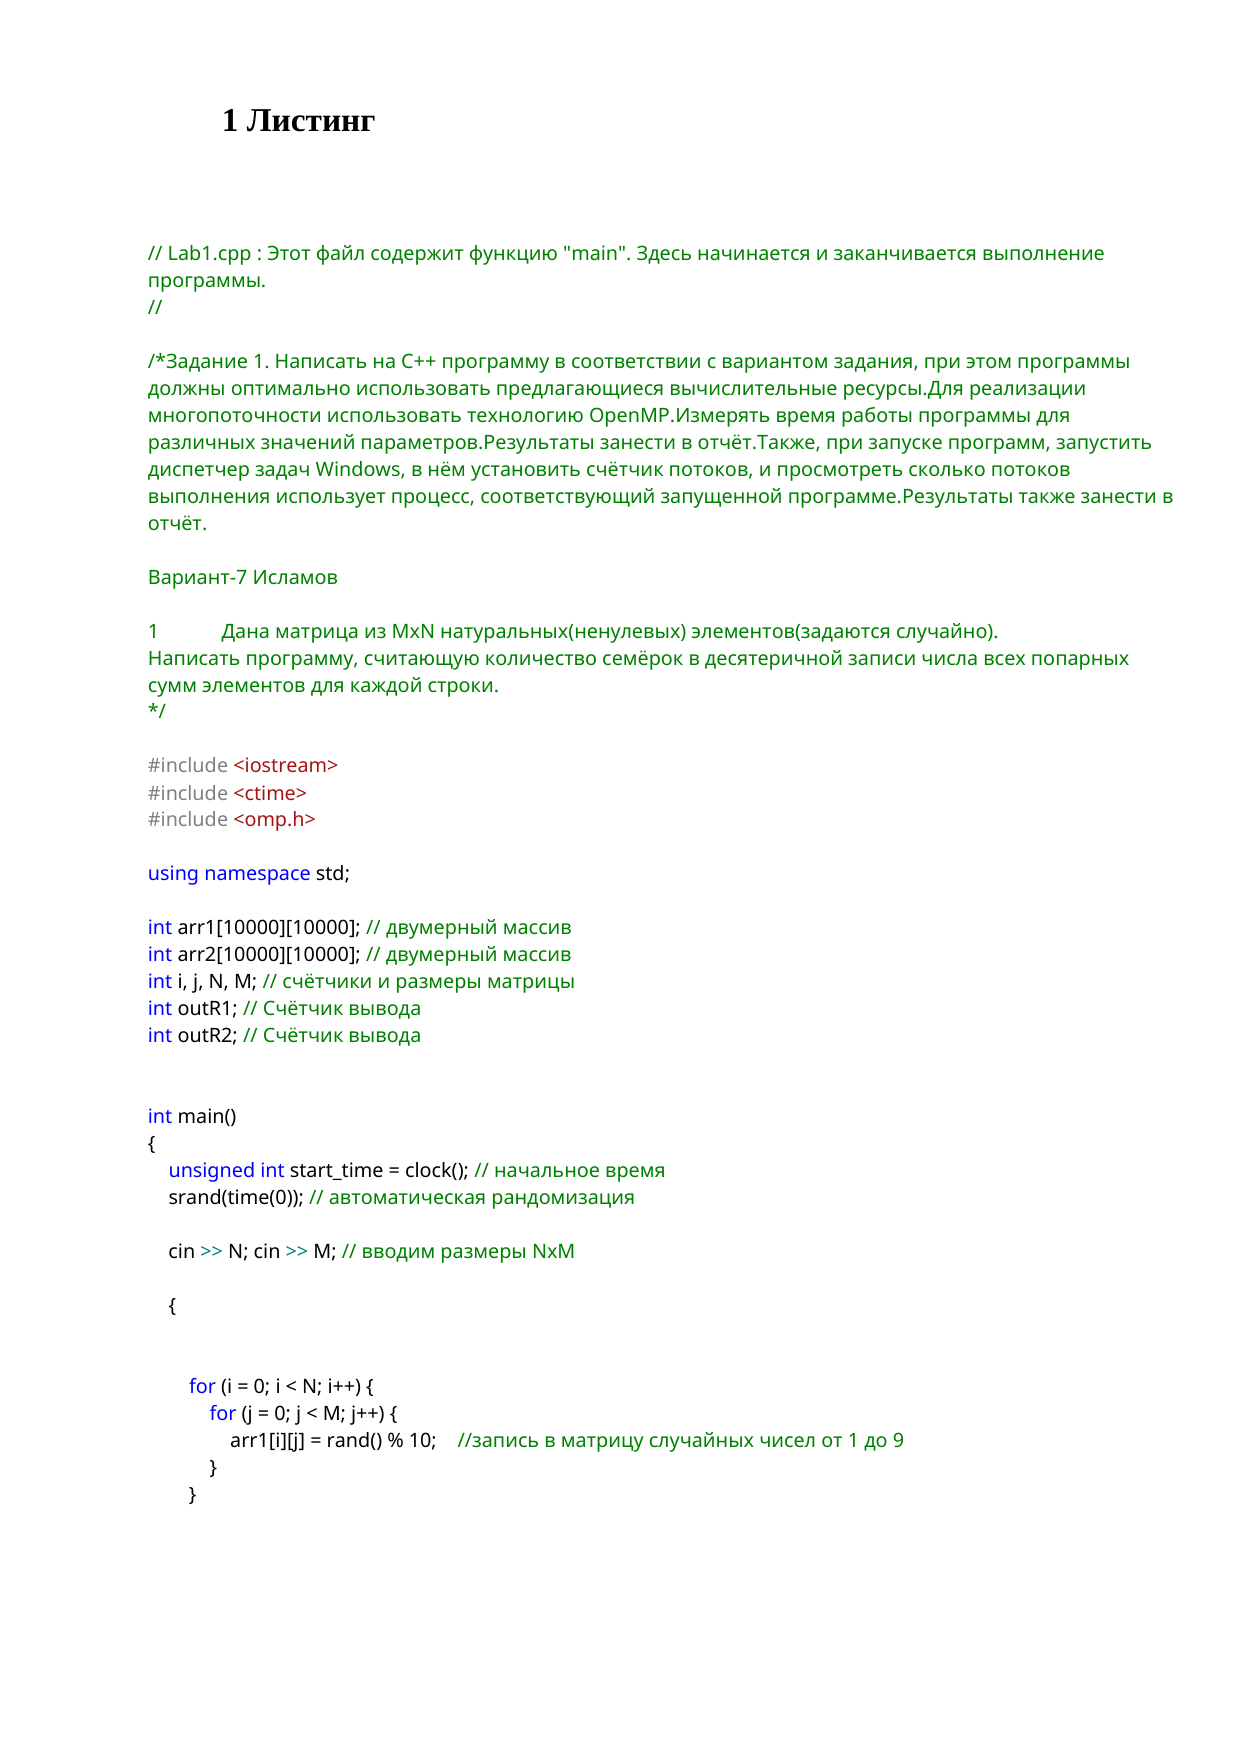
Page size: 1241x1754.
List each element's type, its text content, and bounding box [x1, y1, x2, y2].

text for (j = 0; j < M; j++) { [148, 1399, 1181, 1426]
text 1 Дана матрица из MxN натуральных(ненулевых) элементов(задаются случайно). [148, 617, 1181, 644]
text { [148, 1129, 1181, 1156]
text int outR2; // Счётчик вывода [148, 1022, 1181, 1048]
text int outR1; // Счётчик вывода [148, 994, 1181, 1022]
text } [148, 1480, 1181, 1507]
text int arr2[10000][10000]; // двумерный массив [148, 941, 1181, 968]
text /*Задание 1. Написать на C++ программу в соответствии с вариантом задания, при этом программы должны оптимально использовать предлагающиеся вычислительные ресурсы.Для реализации многопоточности использовать технологию OpenMP.Измерять время работы программы для различных значений параметров.Результаты занести в отчёт.Также, при запуске программ, запустить диспетчер задач Windows, в нём установить счётчик потоков, и просмотреть сколько потоков выполнения использует процесс, соответствующий запущенной программе.Результаты также занести в отчёт. [148, 347, 1181, 536]
text } [148, 1453, 1181, 1480]
text Вариант-7 Исламов [148, 563, 1181, 590]
text for (i = 0; i < N; i++) { [148, 1372, 1181, 1399]
text int i, j, N, M; // счётчики и размеры матрицы [148, 968, 1181, 994]
text cin >> N; cin >> M; // вводим размеры NxM [148, 1237, 1181, 1264]
text // [148, 293, 1181, 320]
text using namespace std; [148, 860, 1181, 887]
text #include <omp.h> [148, 806, 1181, 833]
text arr1[i][j] = rand() % 10; //запись в матрицу случайных чисел от 1 до 9 [148, 1426, 1181, 1453]
text int main() [148, 1102, 1181, 1129]
text unsigned int start_time = clock(); // начальное время [148, 1156, 1181, 1183]
subtitle 1 Листинг [148, 100, 1181, 139]
text #include <iostream> [148, 752, 1181, 779]
text int arr1[10000][10000]; // двумерный массив [148, 914, 1181, 941]
text srand(time(0)); // автоматическая рандомизация [148, 1183, 1181, 1210]
text { [148, 1291, 1181, 1318]
text Написать программу, считающую количество семёрок в десятеричной записи числа всех попарных сумм элементов для каждой строки. [148, 644, 1181, 698]
text // Lab1.cpp : Этот файл содержит функцию "main". Здесь начинается и заканчивается выполнение программы. [148, 239, 1181, 293]
text #include <ctime> [148, 779, 1181, 806]
text */ [148, 698, 1181, 725]
